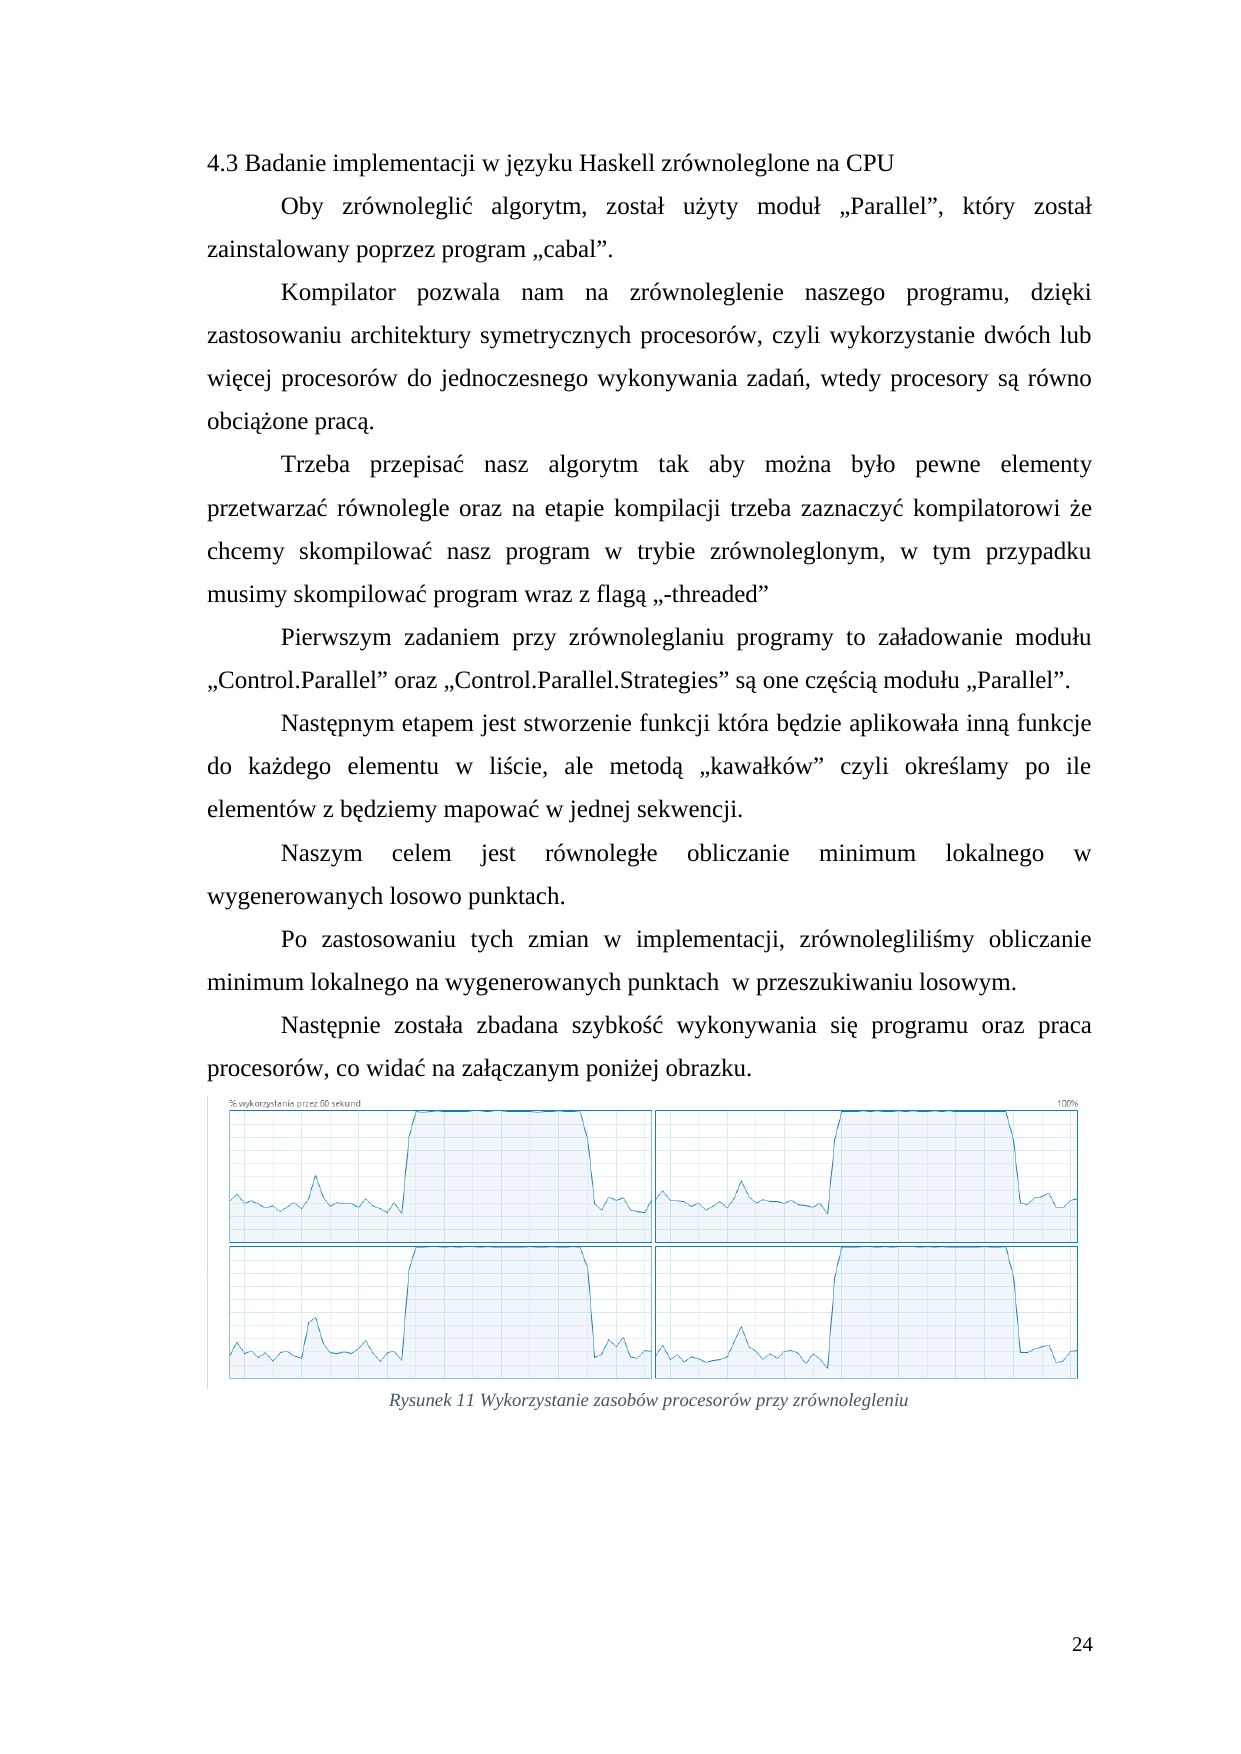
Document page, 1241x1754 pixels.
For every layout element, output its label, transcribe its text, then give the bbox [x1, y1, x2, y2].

text Trzeba przepisać nasz algorytm tak aby można było pewne elementy przetwarzać równolegle oraz na etapie kompilacji trzeba zaznaczyć kompilatorowi że chcemy skompilować nasz program w trybie zrównoleglonym, w tym przypadku musimy skompilować program wraz z flagą „-threaded” [207, 449, 1092, 608]
text Kompilator pozwala nam na zrównoleglenie naszego programu, dzięki zastosowaniu architektury symetrycznych procesorów, czyli wykorzystanie dwóch lub więcej procesorów do jednoczesnego wykonywania zadań, wtedy procesory są równo obciążone pracą. [207, 277, 1092, 435]
text Naszym celem jest równoległe obliczanie minimum lokalnego w wygenerowanych losowo punktach. [207, 838, 1092, 909]
text Następnie została zbadana szybkość wykonywania się programu oraz praca procesorów, co widać na załączanym poniżej obrazku. [207, 1010, 1092, 1082]
subtitle 4.3 Badanie implementacji w języku Haskell zrównoleglone na CPU [207, 148, 1092, 176]
text Następnym etapem jest stworzenie funkcji która będzie aplikowała inną funkcje do każdego elementu w liście, ale metodą „kawałków” czyli określamy po ile elementów z będziemy mapować w jednej sekwencji. [207, 708, 1092, 823]
text Po zastosowaniu tych zmian w implementacji, zrównolegliliśmy obliczanie minimum lokalnego na wygenerowanych punktach w przeszukiwaniu losowym. [207, 924, 1092, 996]
text Pierwszym zadaniem przy zrównoleglaniu programy to załadowanie modułu „Control.Parallel” oraz „Control.Parallel.Strategies” są one częścią modułu „Parallel”. [207, 622, 1092, 694]
picture [206, 1096, 1093, 1389]
text Rysunek 11 Wykorzystanie zasobów procesorów przy zrównolegleniu [207, 1389, 1092, 1411]
text Oby zrównoleglić algorytm, został użyty moduł „Parallel”, który został zainstalowany poprzez program „cabal”. [207, 191, 1092, 263]
